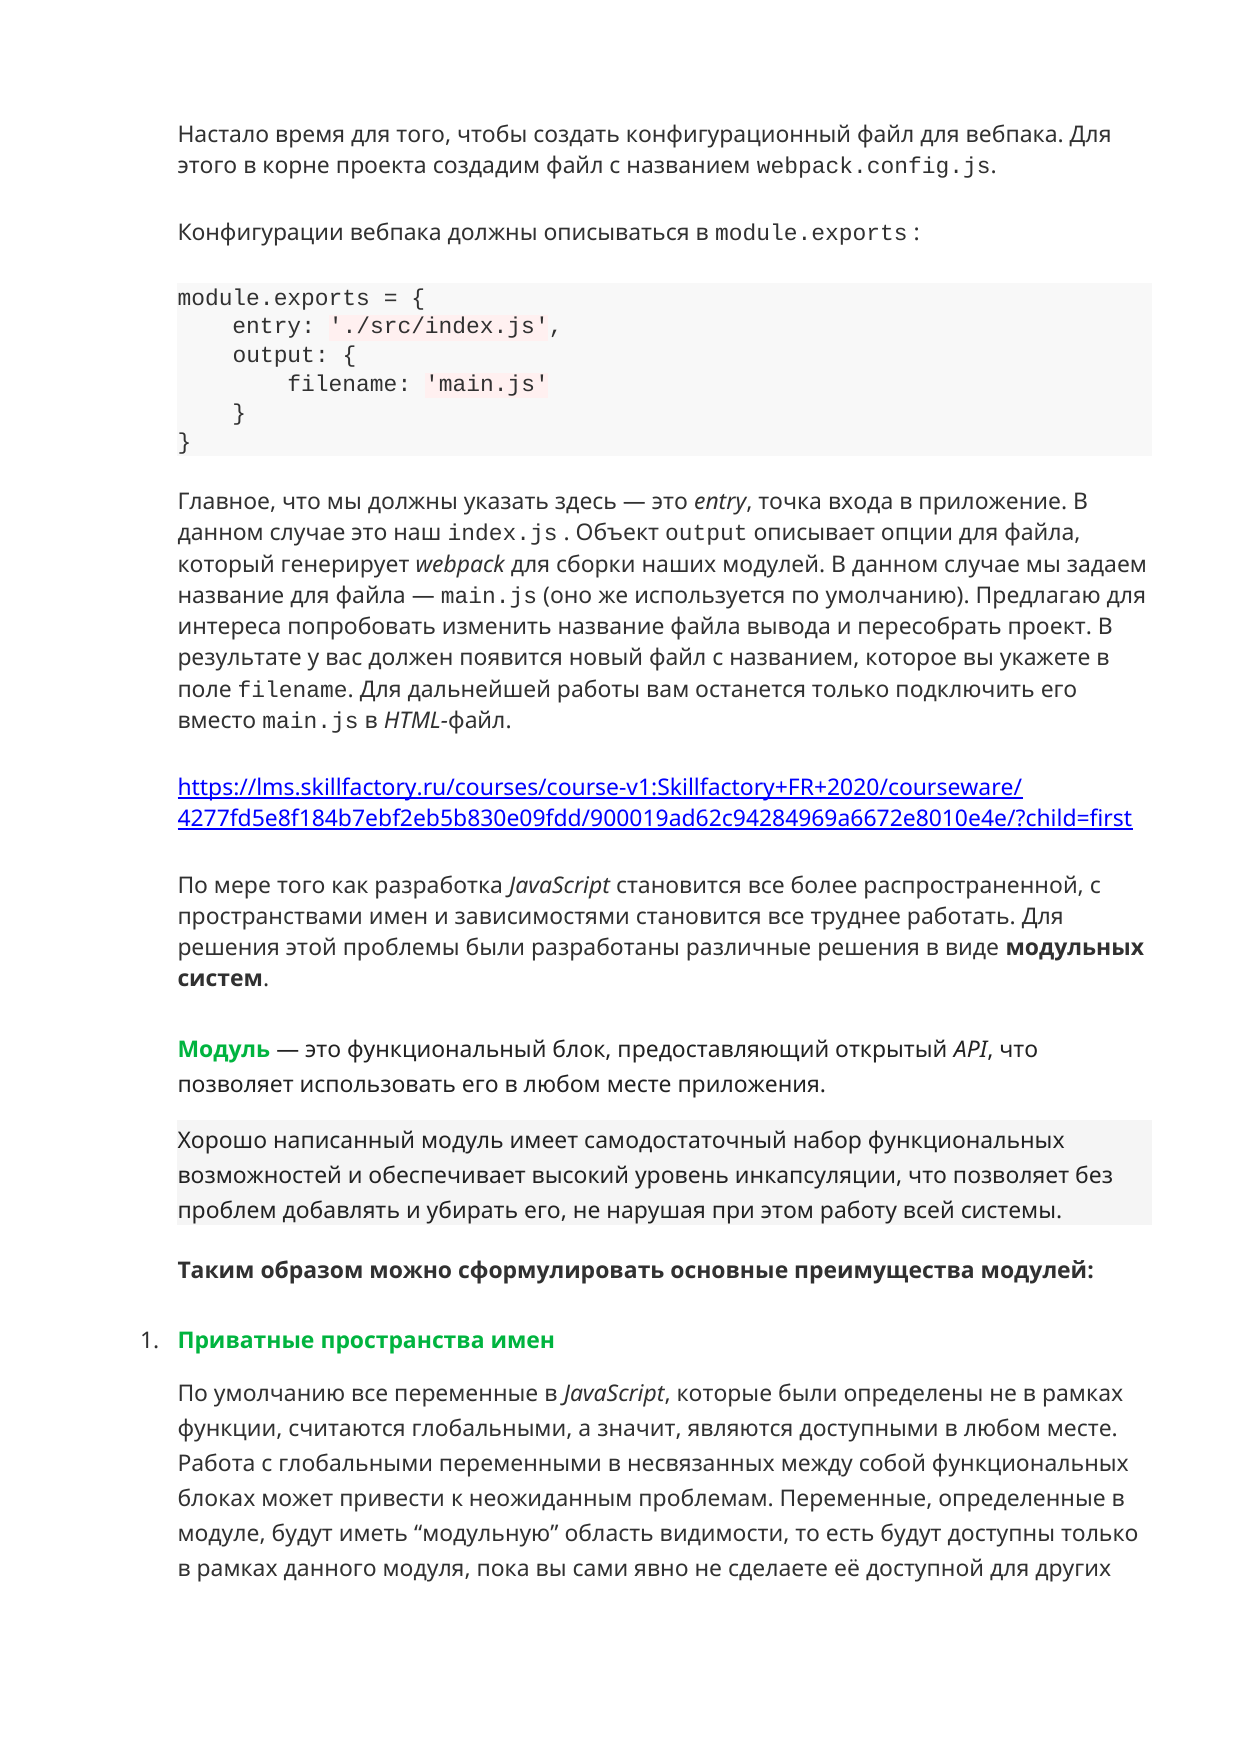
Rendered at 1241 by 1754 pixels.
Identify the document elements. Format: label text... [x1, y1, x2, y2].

text output: { [177, 341, 1152, 369]
text Главное, что мы должны указать здесь — это entry, точка входа в приложение. В данном случае это наш index.js . Объект output описывает опции для файла, который генерирует webpack для сборки наших модулей. В данном случае мы задаем название для файла — main.js (оно же используется по умолчанию). Предлагаю для интереса попробовать изменить название файла вывода и пересобрать проект. В результате у вас должен появится новый файл с названием, которое вы укажете в поле filename. Для дальнейшей работы вам останется только подключить его вместо main.js в HTML-файл. [177, 485, 1152, 735]
text Настало время для того, чтобы создать конфигурационный файл для вебпака. Для этого в корне проекта создадим файл с названием webpack.config.js. [177, 118, 1152, 181]
text Таким образом можно сформулировать основные преимущества модулей: [177, 1254, 1152, 1285]
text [177, 1373, 1152, 1583]
text Хорошо написанный модуль имеет самодостаточный набор функциональных возможностей и обеспечивает высокий уровень инкапсуляции, что позволяет без проблем добавлять и убирать его, не нарушая при этом работу всей системы. [177, 1120, 1152, 1225]
text По мере того как разработка JavaScript становится все более распространенной, с пространствами имен и зависимостями становится все труднее работать. Для решения этой проблемы были разработаны различные решения в виде модульных систем. [177, 869, 1152, 994]
text module.exports = { [177, 283, 1152, 312]
text https://lms.skillfactory.ru/courses/course-v1:Skillfactory+FR+2020/courseware/4277fd5e8f184b7ebf2eb5b830e09fdd/900019ad62c94284969a6672e8010e4e/?child=first [177, 771, 1152, 833]
text filename: 'main.js' [177, 369, 1152, 398]
text Модуль — это функциональный блок, предоставляющий открытый API, что позволяет использовать его в любом месте приложения. [177, 1029, 1152, 1099]
text } [177, 398, 1152, 427]
text } [177, 427, 1152, 456]
text Конфигурации вебпака должны описываться в module.exports : [177, 216, 1152, 247]
text entry: './src/index.js', [177, 312, 1152, 341]
list Приватные пространства имен [140, 1320, 1152, 1355]
